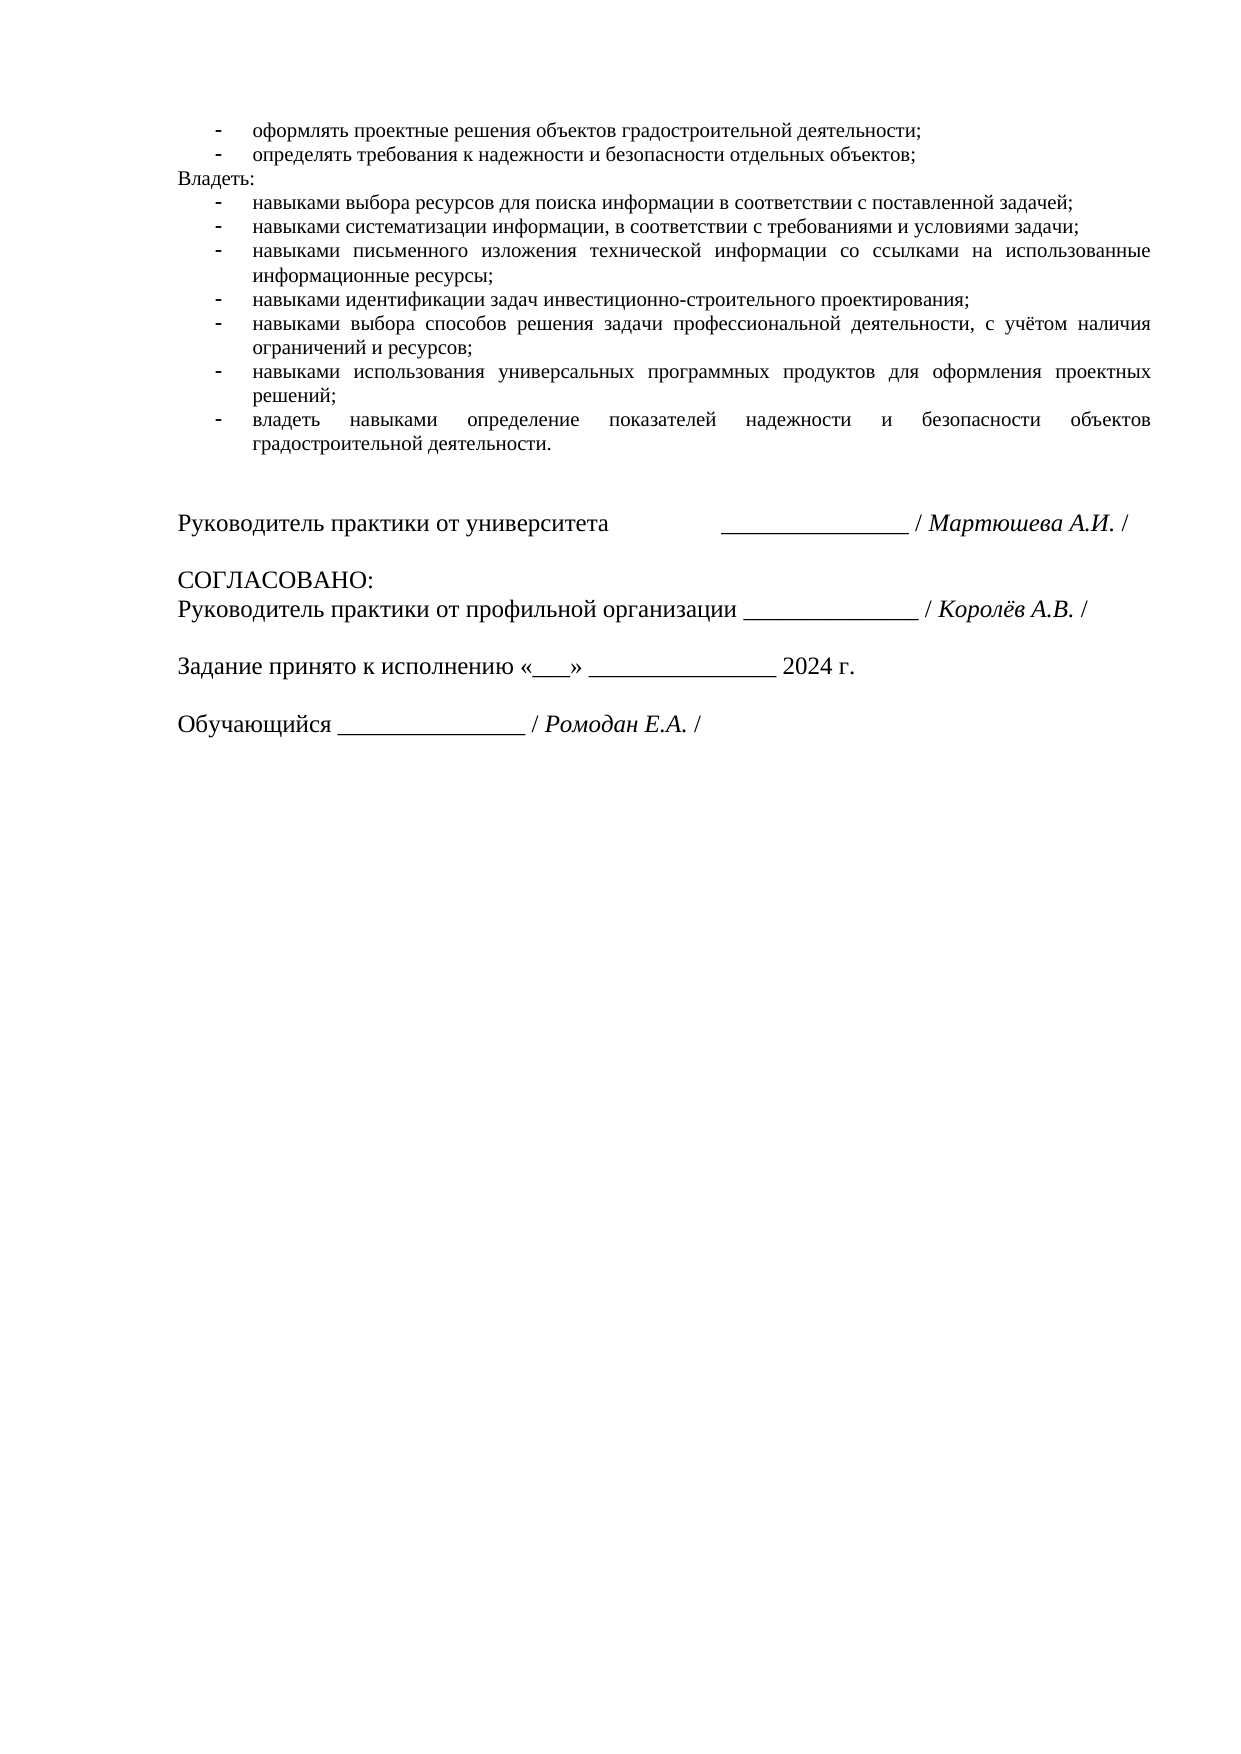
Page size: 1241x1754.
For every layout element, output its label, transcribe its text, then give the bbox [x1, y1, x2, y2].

list навыками идентификации задач инвестиционно-строительного проектирования; [215, 287, 1152, 311]
text Владеть: [177, 166, 1152, 190]
text Задание принято к исполнению «___» _______________ 2024 г. [177, 651, 1152, 680]
text Руководитель практики от профильной организации ______________ / Королёв А.В. / [177, 594, 1152, 623]
list владеть навыками определение показателей надежности и безопасности объектов градостроительной деятельности. [215, 407, 1152, 455]
list навыками выбора ресурсов для поиска информации в соответствии с поставленной задачей; [215, 190, 1152, 214]
list навыками систематизации информации, в соответствии с требованиями и условиями задачи; [215, 214, 1152, 238]
list навыками выбора способов решения задачи профессиональной деятельности, с учётом наличия ограничений и ресурсов; [215, 311, 1152, 359]
list навыками письменного изложения технической информации со ссылками на использованные информационные ресурсы; [215, 238, 1152, 287]
list определять требования к надежности и безопасности отдельных объектов; [215, 142, 1152, 166]
text Обучающийся _______________ / Ромодан Е.А. / [177, 709, 1152, 738]
text СОГЛАСОВАНО: [177, 565, 1152, 594]
list навыками использования универсальных программных продуктов для оформления проектных решений; [215, 359, 1152, 407]
text Руководитель практики от университета _______________ / Мартюшева А.И. / [177, 508, 1152, 536]
list оформлять проектные решения объектов градостроительной деятельности; [215, 118, 1152, 142]
